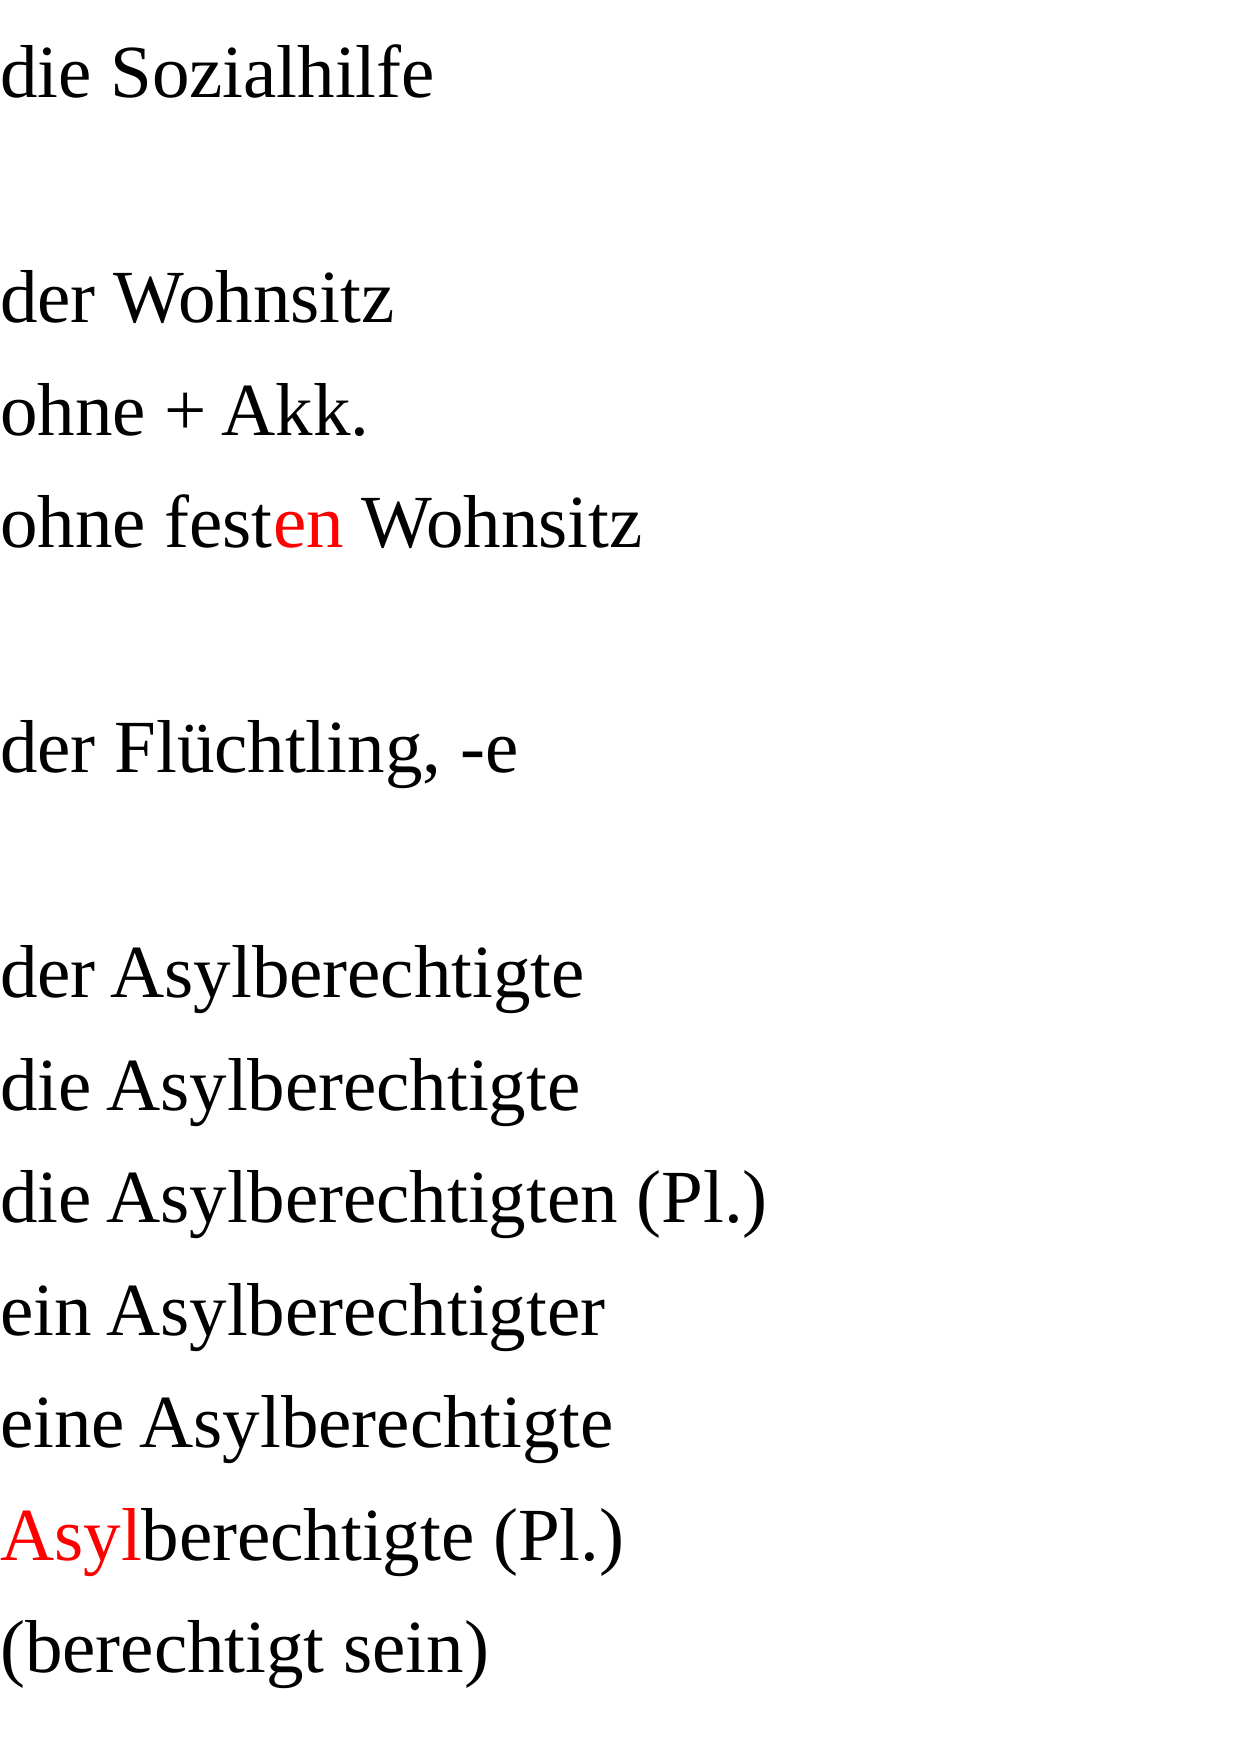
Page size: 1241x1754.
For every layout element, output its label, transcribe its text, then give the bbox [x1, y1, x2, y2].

text der Flüchtling, -e [0, 689, 1240, 802]
text (berechtigt sein) [0, 1589, 1240, 1702]
text Asylberechtigte (Pl.) [0, 1477, 1240, 1589]
text der Asylberechtigte [0, 914, 1240, 1027]
text eine Asylberechtigte [0, 1364, 1240, 1477]
text ohne + Akk. [0, 352, 1240, 464]
text ohne festen Wohnsitz [0, 464, 1240, 577]
text die Asylberechtigten (Pl.) [0, 1139, 1240, 1252]
text die Sozialhilfe [0, 14, 1240, 127]
text ein Asylberechtigter [0, 1252, 1240, 1364]
text die Asylberechtigte [0, 1027, 1240, 1139]
text der Wohnsitz [0, 239, 1240, 352]
